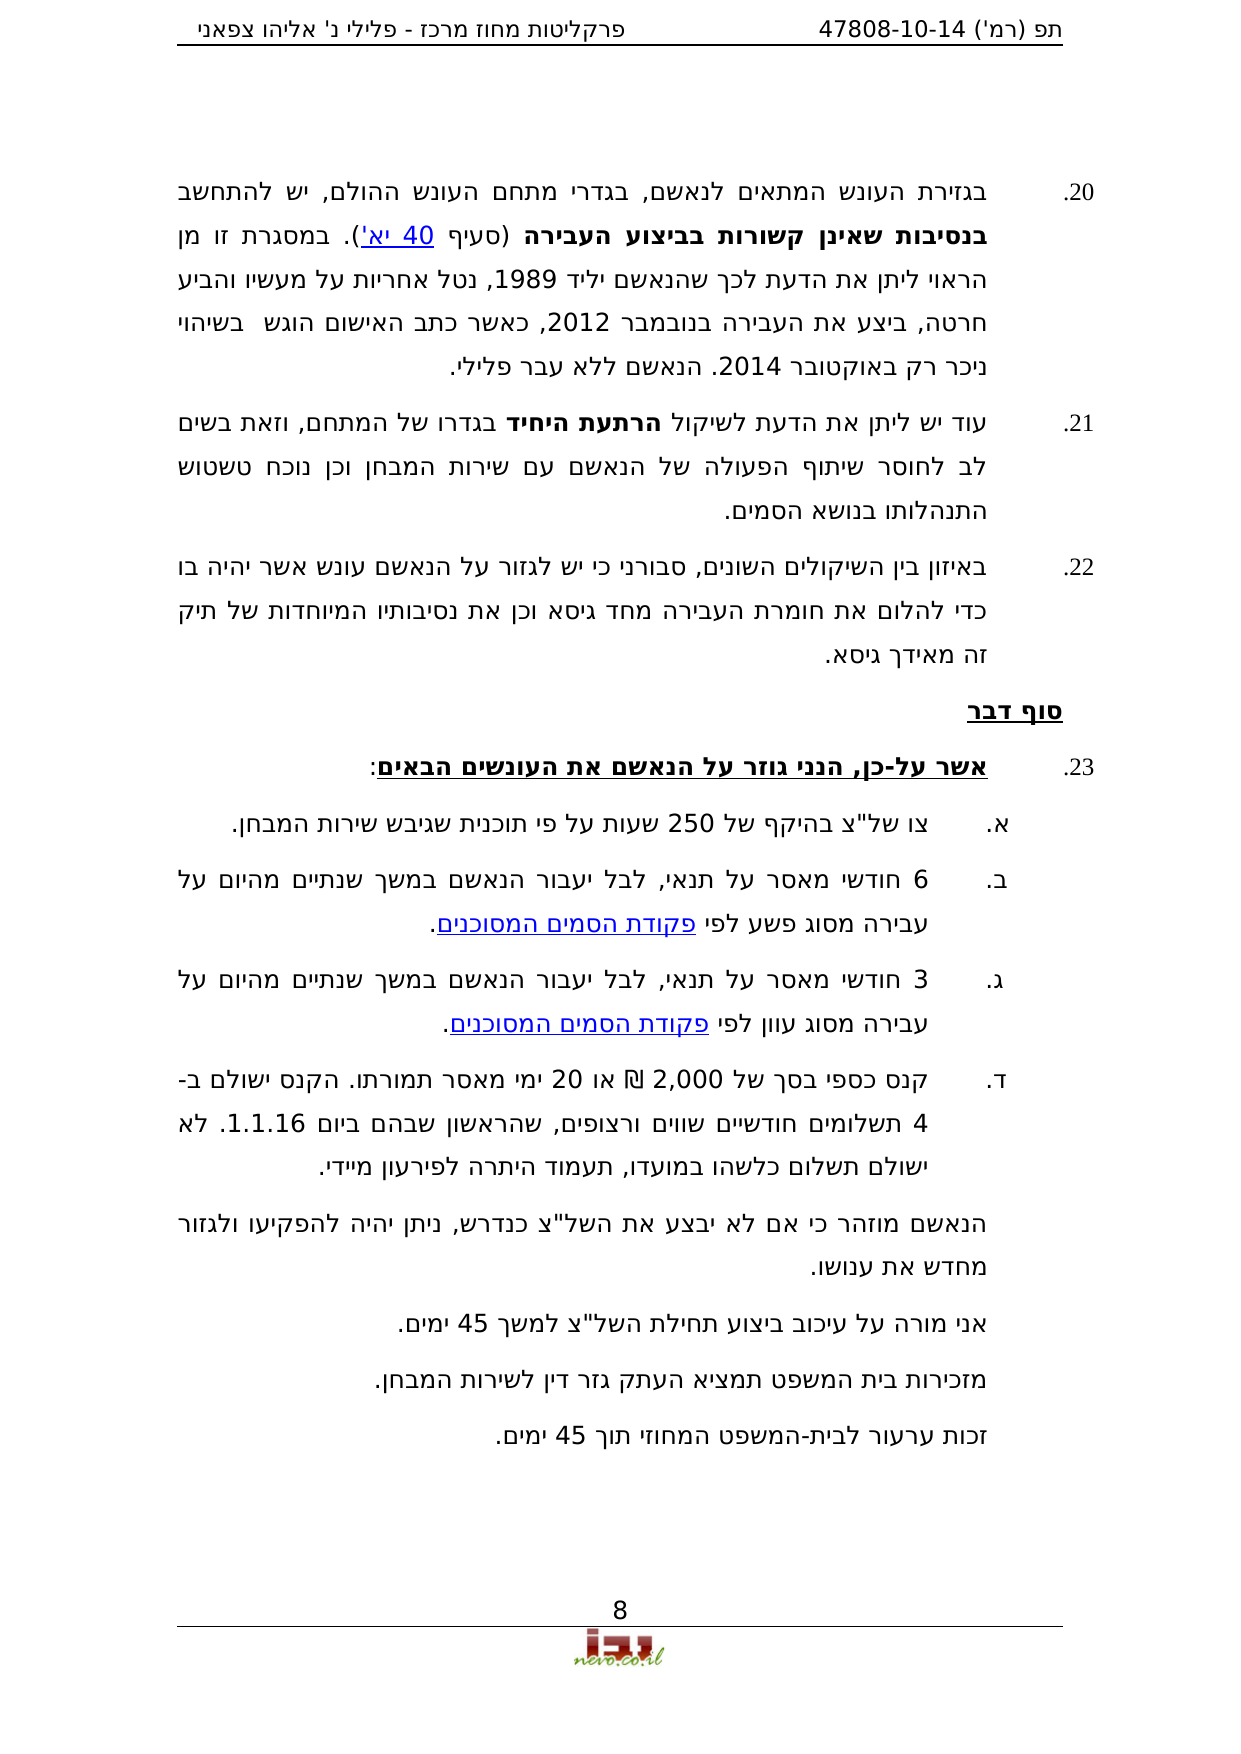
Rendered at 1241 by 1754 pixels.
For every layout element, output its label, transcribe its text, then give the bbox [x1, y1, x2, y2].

text זכות ערעור לבית-המשפט המחוזי תוך 45 ימים. [177, 1421, 1063, 1451]
text הנאשם מוזהר כי אם לא יבצע את השל"צ כנדרש, ניתן יהיה להפקיעו ולגזור מחדש את ענושו. [177, 1209, 988, 1282]
list קנס כספי בסך של 2,000 ₪ או 20 ימי מאסר תמורתו. הקנס ישולם ב- 4 תשלומים חודשיים שווים ורצופים, שהראשון שבהם ביום 1.1.16. לא ישולם תשלום כלשהו במועדו, תעמוד היתרה לפירעון מיידי. [177, 1065, 985, 1182]
list 3 חודשי מאסר על תנאי, לבל יעבור הנאשם במשך שנתיים מהיום על עבירה מסוג עוון לפי פקודת הסמים המסוכנים. [177, 965, 985, 1038]
list עוד יש ליתן את הדעת לשיקול הרתעת היחיד בגדרו של המתחם, וזאת בשים לב לחוסר שיתוף הפעולה של הנאשם עם שירות המבחן וכן נוכח טשטוש התנהלותו בנושא הסמים. [177, 408, 1063, 525]
picture [574, 1628, 666, 1667]
list 6 חודשי מאסר על תנאי, לבל יעבור הנאשם במשך שנתיים מהיום על עבירה מסוג פשע לפי פקודת הסמים המסוכנים. [177, 865, 985, 938]
list באיזון בין השיקולים השונים, סבורני כי יש לגזור על הנאשם עונש אשר יהיה בו כדי להלום את חומרת העבירה מחד גיסא וכן את נסיבותיו המיוחדות של תיק זה מאידך גיסא. [177, 552, 1063, 669]
list בגזירת העונש המתאים לנאשם, בגדרי מתחם העונש ההולם, יש להתחשב בנסיבות שאינן קשורות בביצוע העבירה (סעיף 40 יא'). במסגרת זו מן הראוי ליתן את הדעת לכך שהנאשם יליד 1989, נטל אחריות על מעשיו והביע חרטה, ביצע את העבירה בנובמבר 2012, כאשר כתב האישום הוגש בשיהוי ניכר רק באוקטובר 2014. הנאשם ללא עבר פלילי. [177, 177, 1063, 381]
text מזכירות בית המשפט תמציא העתק גזר דין לשירות המבחן. [177, 1365, 988, 1394]
list צו של"צ בהיקף של 250 שעות על פי תוכנית שגיבש שירות המבחן. [177, 809, 985, 838]
text סוף דבר [177, 696, 1063, 725]
text אני מורה על עיכוב ביצוע תחילת השל"צ למשך 45 ימים. [177, 1309, 988, 1338]
list אשר על-כן, הנני גוזר על הנאשם את העונשים הבאים: [177, 752, 1063, 782]
